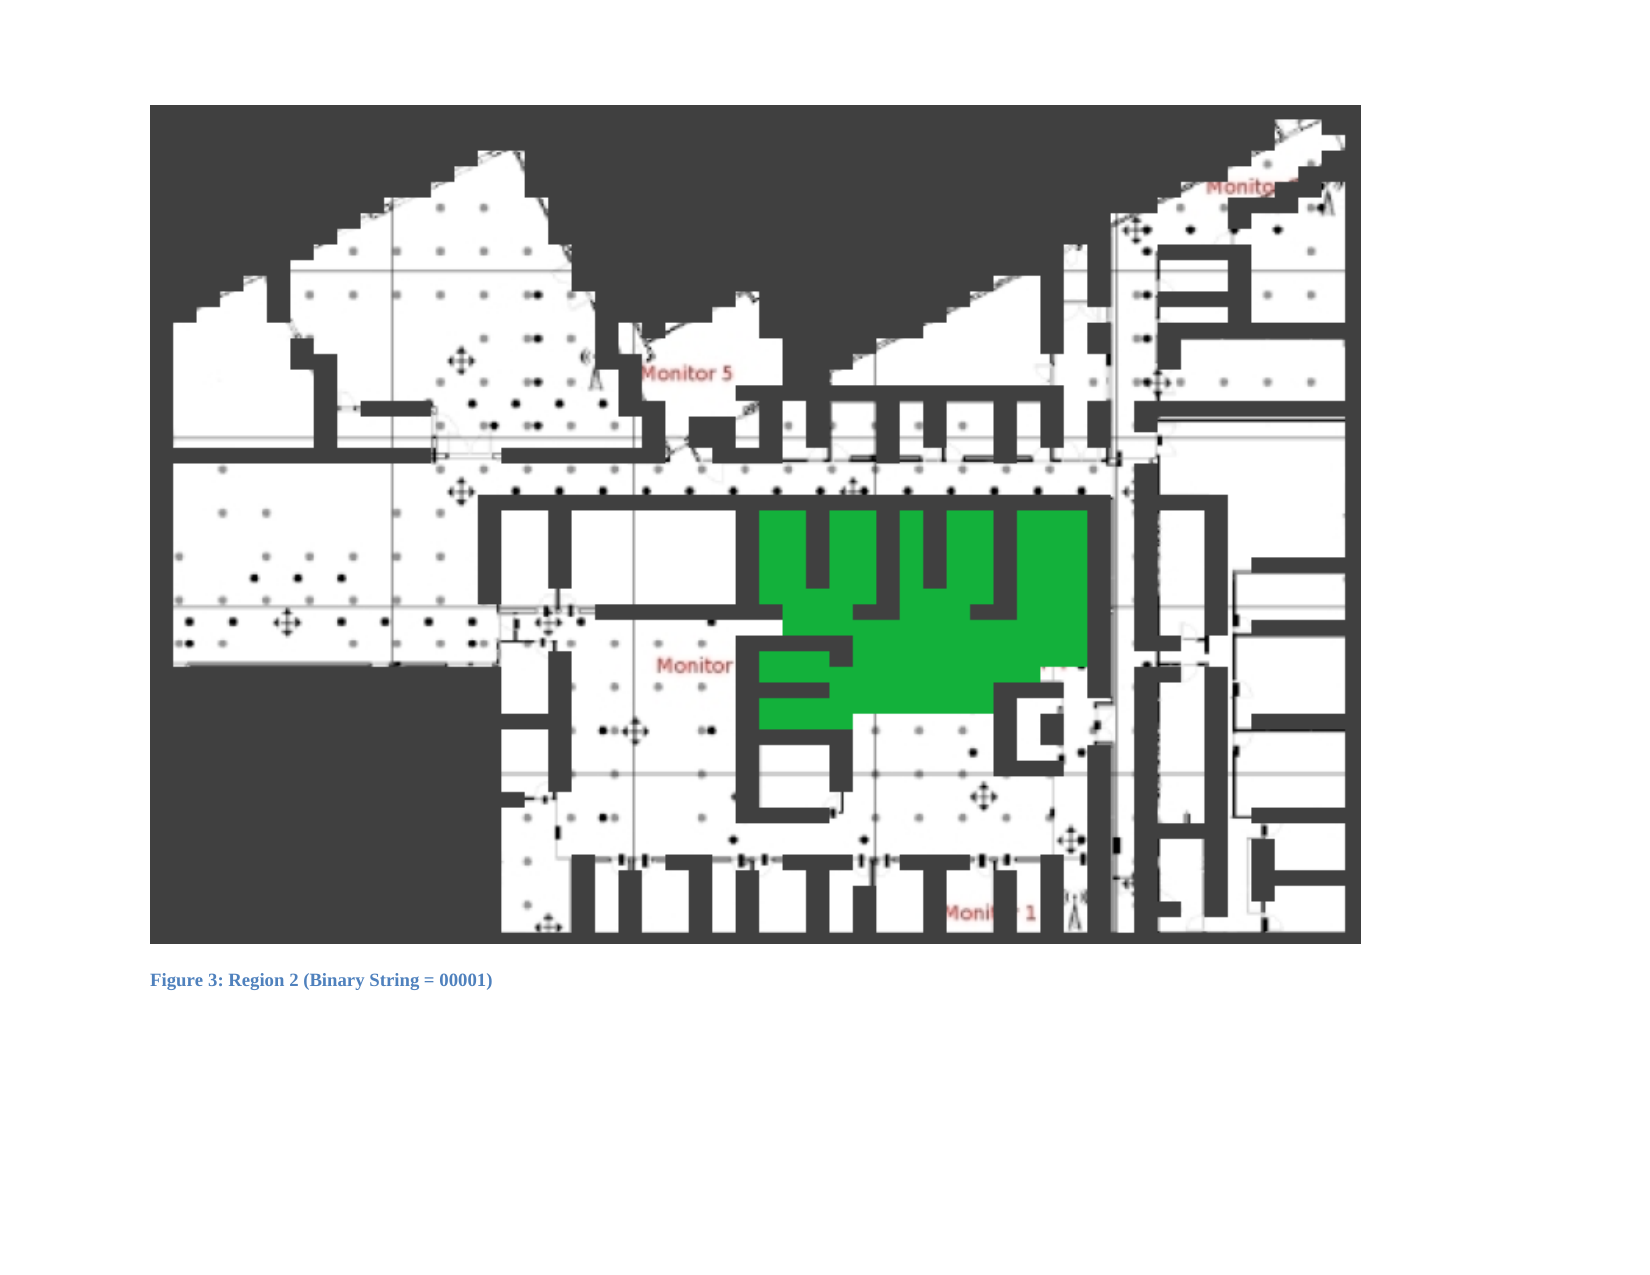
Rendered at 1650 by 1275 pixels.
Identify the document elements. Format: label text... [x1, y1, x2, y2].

picture [150, 105, 1361, 944]
text Figure : Region 2 (Binary String = 00001) [150, 969, 1500, 991]
